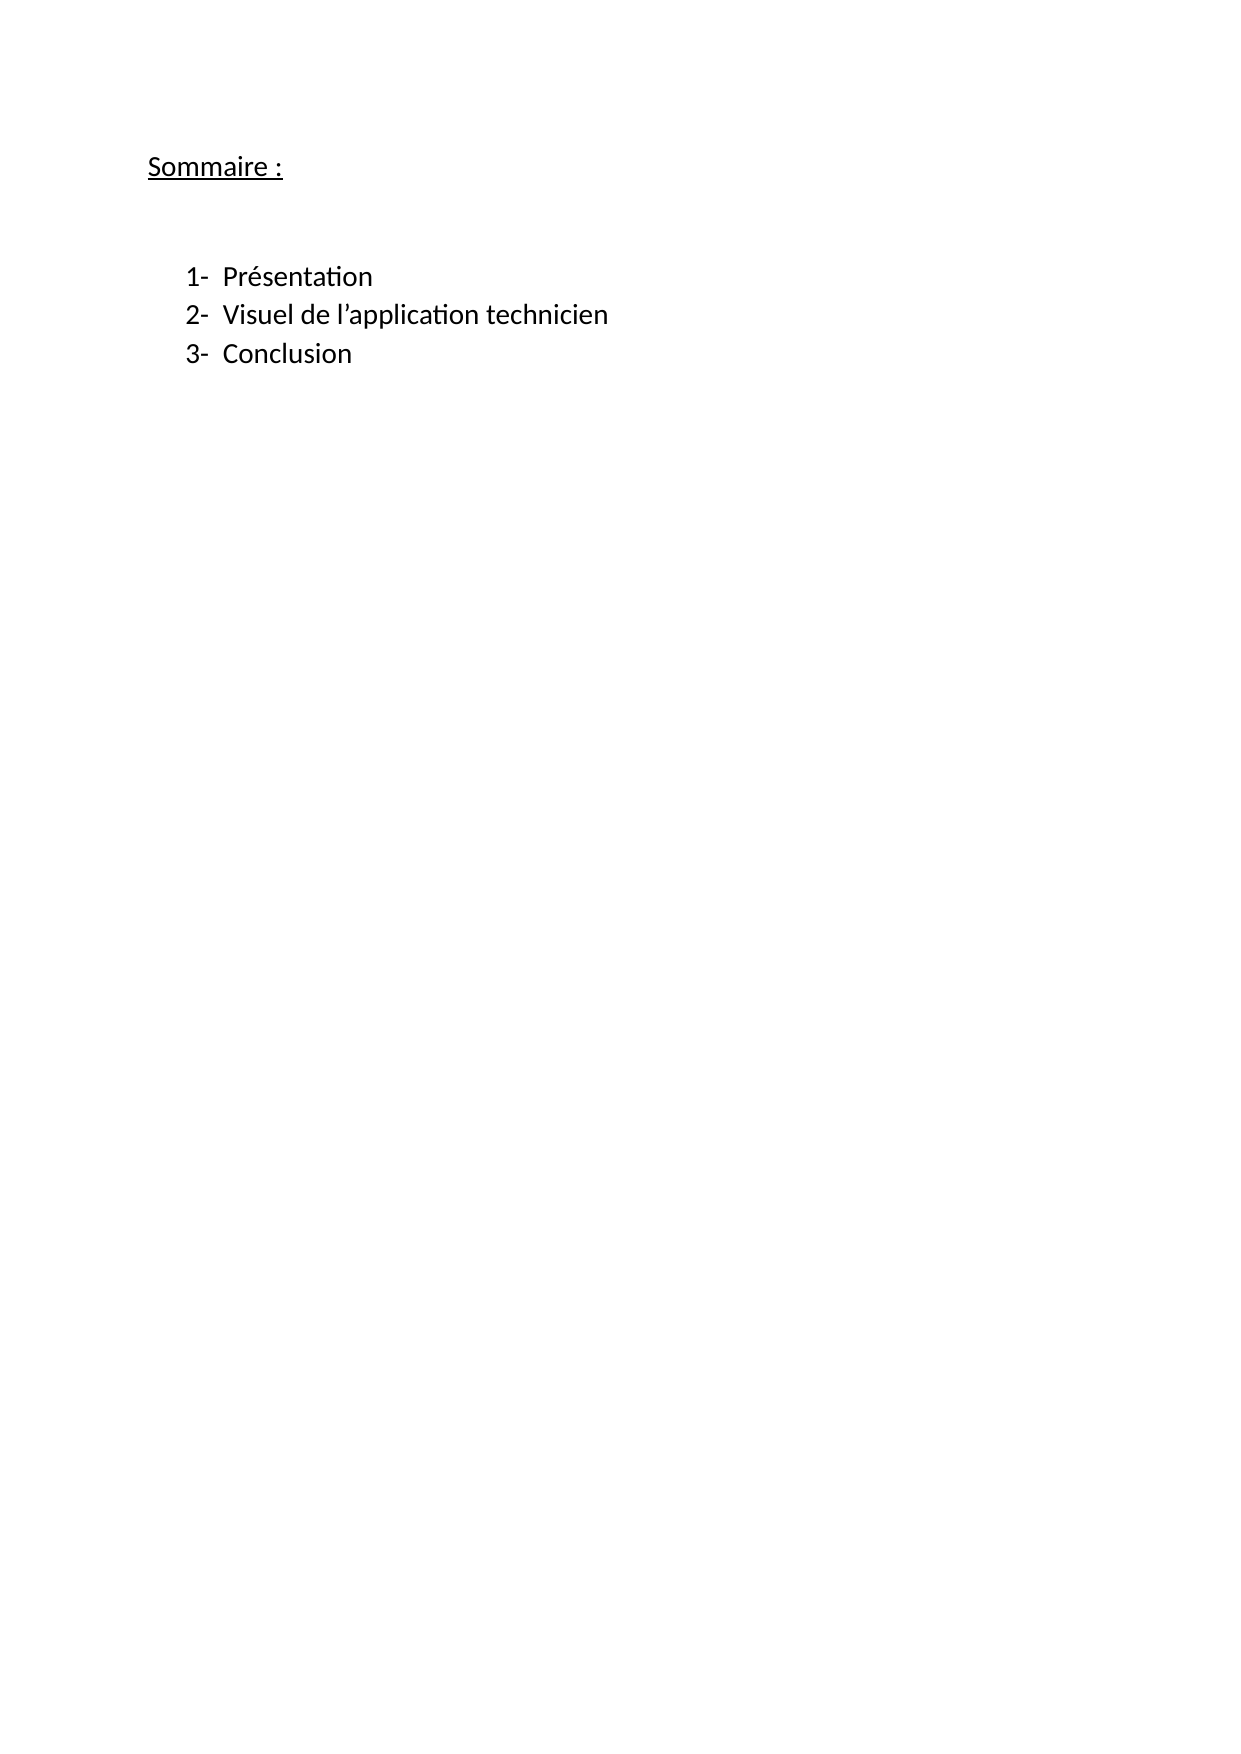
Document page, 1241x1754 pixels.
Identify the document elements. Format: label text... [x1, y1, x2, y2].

list Visuel de l’application technicien [185, 296, 1093, 332]
list Présentation [185, 258, 1093, 293]
list Conclusion [185, 335, 1093, 370]
text Sommaire : [148, 148, 1093, 183]
